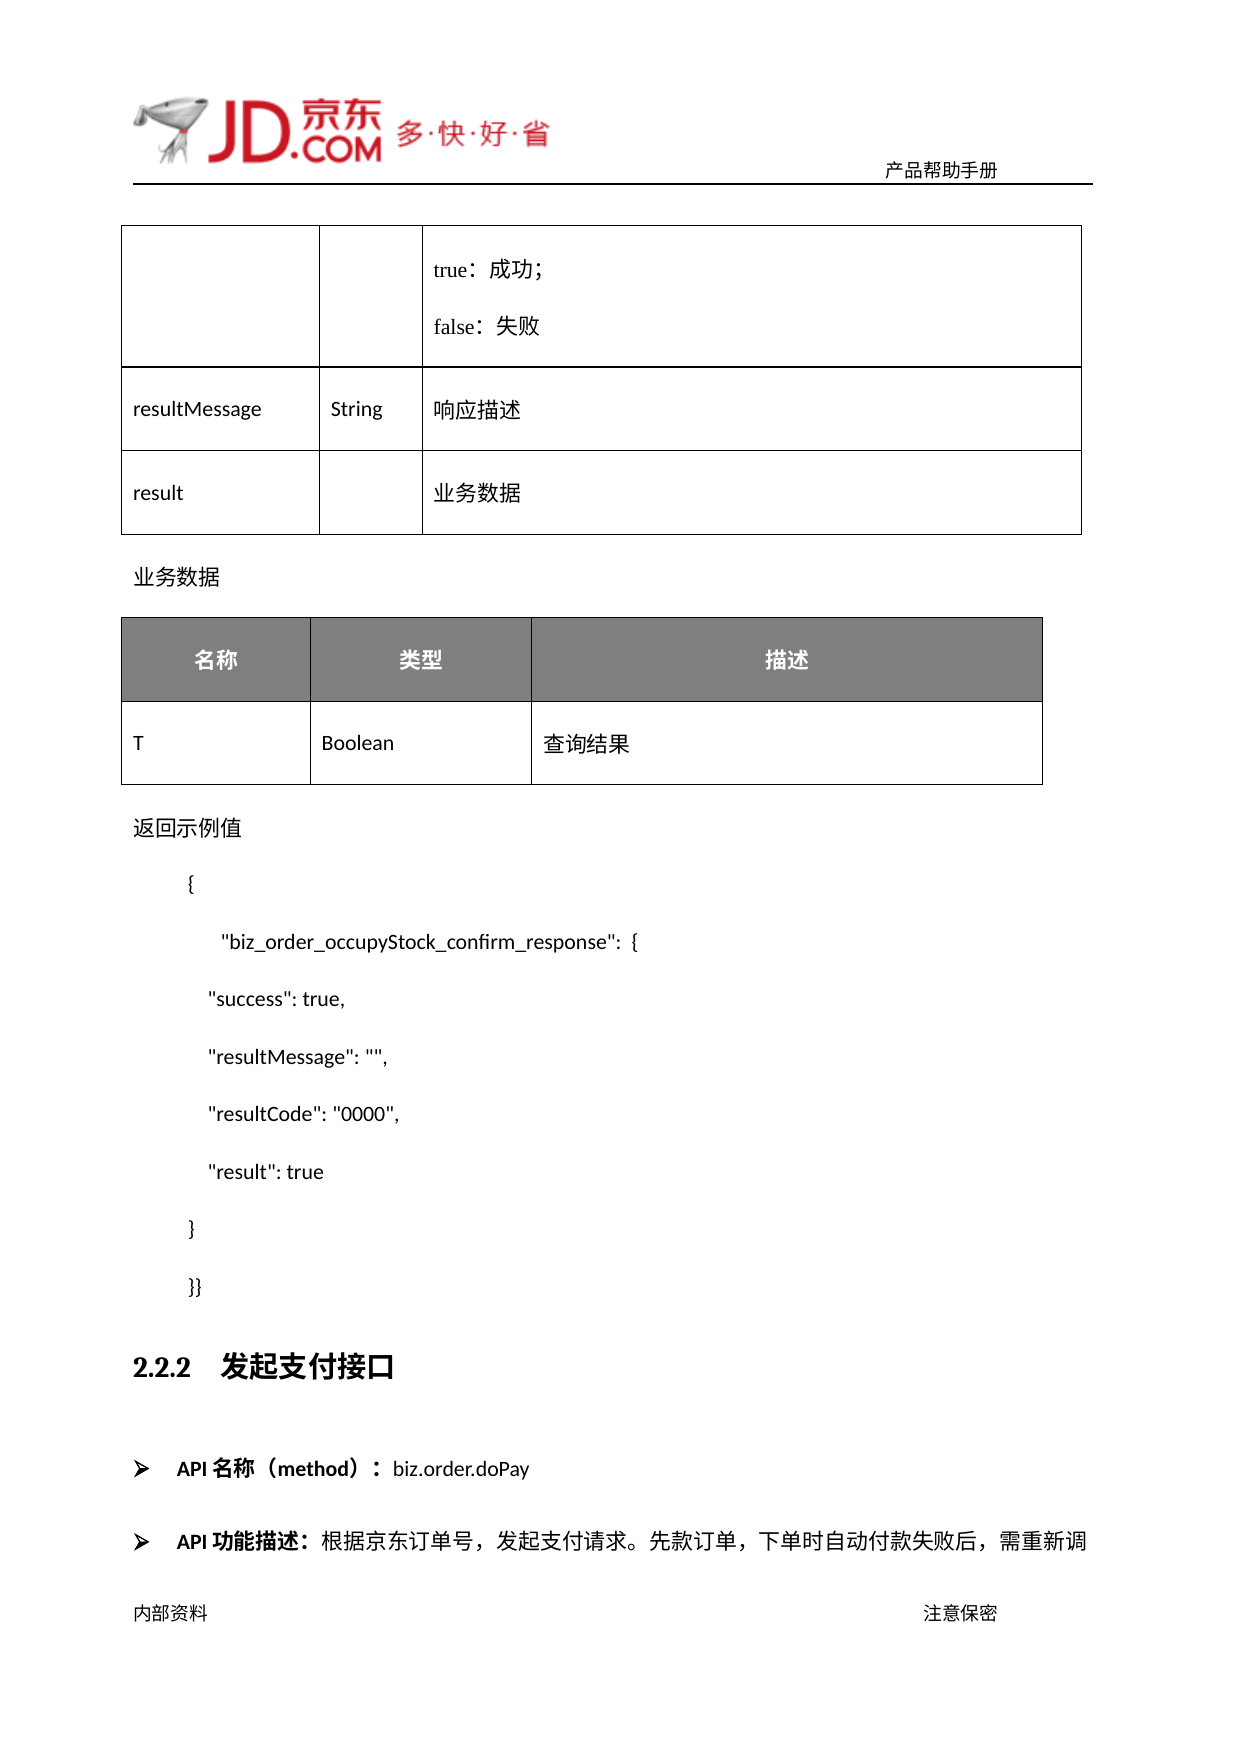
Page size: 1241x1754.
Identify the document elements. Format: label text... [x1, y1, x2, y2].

list "result": true [133, 1155, 1093, 1188]
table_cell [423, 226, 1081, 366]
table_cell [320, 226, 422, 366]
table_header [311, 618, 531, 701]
list }} [133, 1270, 1093, 1303]
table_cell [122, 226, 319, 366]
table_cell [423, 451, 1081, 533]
list "biz_order_occupyStock_confirm_response": { [133, 925, 1093, 958]
list API名称（method）：biz.order.doPay [133, 1451, 1093, 1483]
list "resultMessage": "", [133, 1040, 1093, 1073]
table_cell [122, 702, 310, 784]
list API功能描述：根据京东订单号，发起支付请求。先款订单，下单时自动付款失败后，需重新调用“发起支付接口”。“货到付款”和“公司转账”支付方式，不调用此订单。 [133, 1524, 1093, 1556]
list } [133, 1213, 1093, 1245]
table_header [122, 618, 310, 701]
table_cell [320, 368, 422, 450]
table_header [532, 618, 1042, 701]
picture [132, 84, 555, 178]
list "resultCode": "0000", [133, 1098, 1093, 1130]
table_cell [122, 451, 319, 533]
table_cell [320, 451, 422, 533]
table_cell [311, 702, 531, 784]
text 业务数据 [133, 559, 1093, 592]
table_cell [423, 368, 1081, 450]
list { [133, 868, 1093, 900]
list "success": true, [133, 983, 1093, 1015]
text 返回示例值 [133, 810, 1093, 843]
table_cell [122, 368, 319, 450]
subtitle 发起支付接口 [133, 1332, 1093, 1397]
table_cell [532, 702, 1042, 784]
